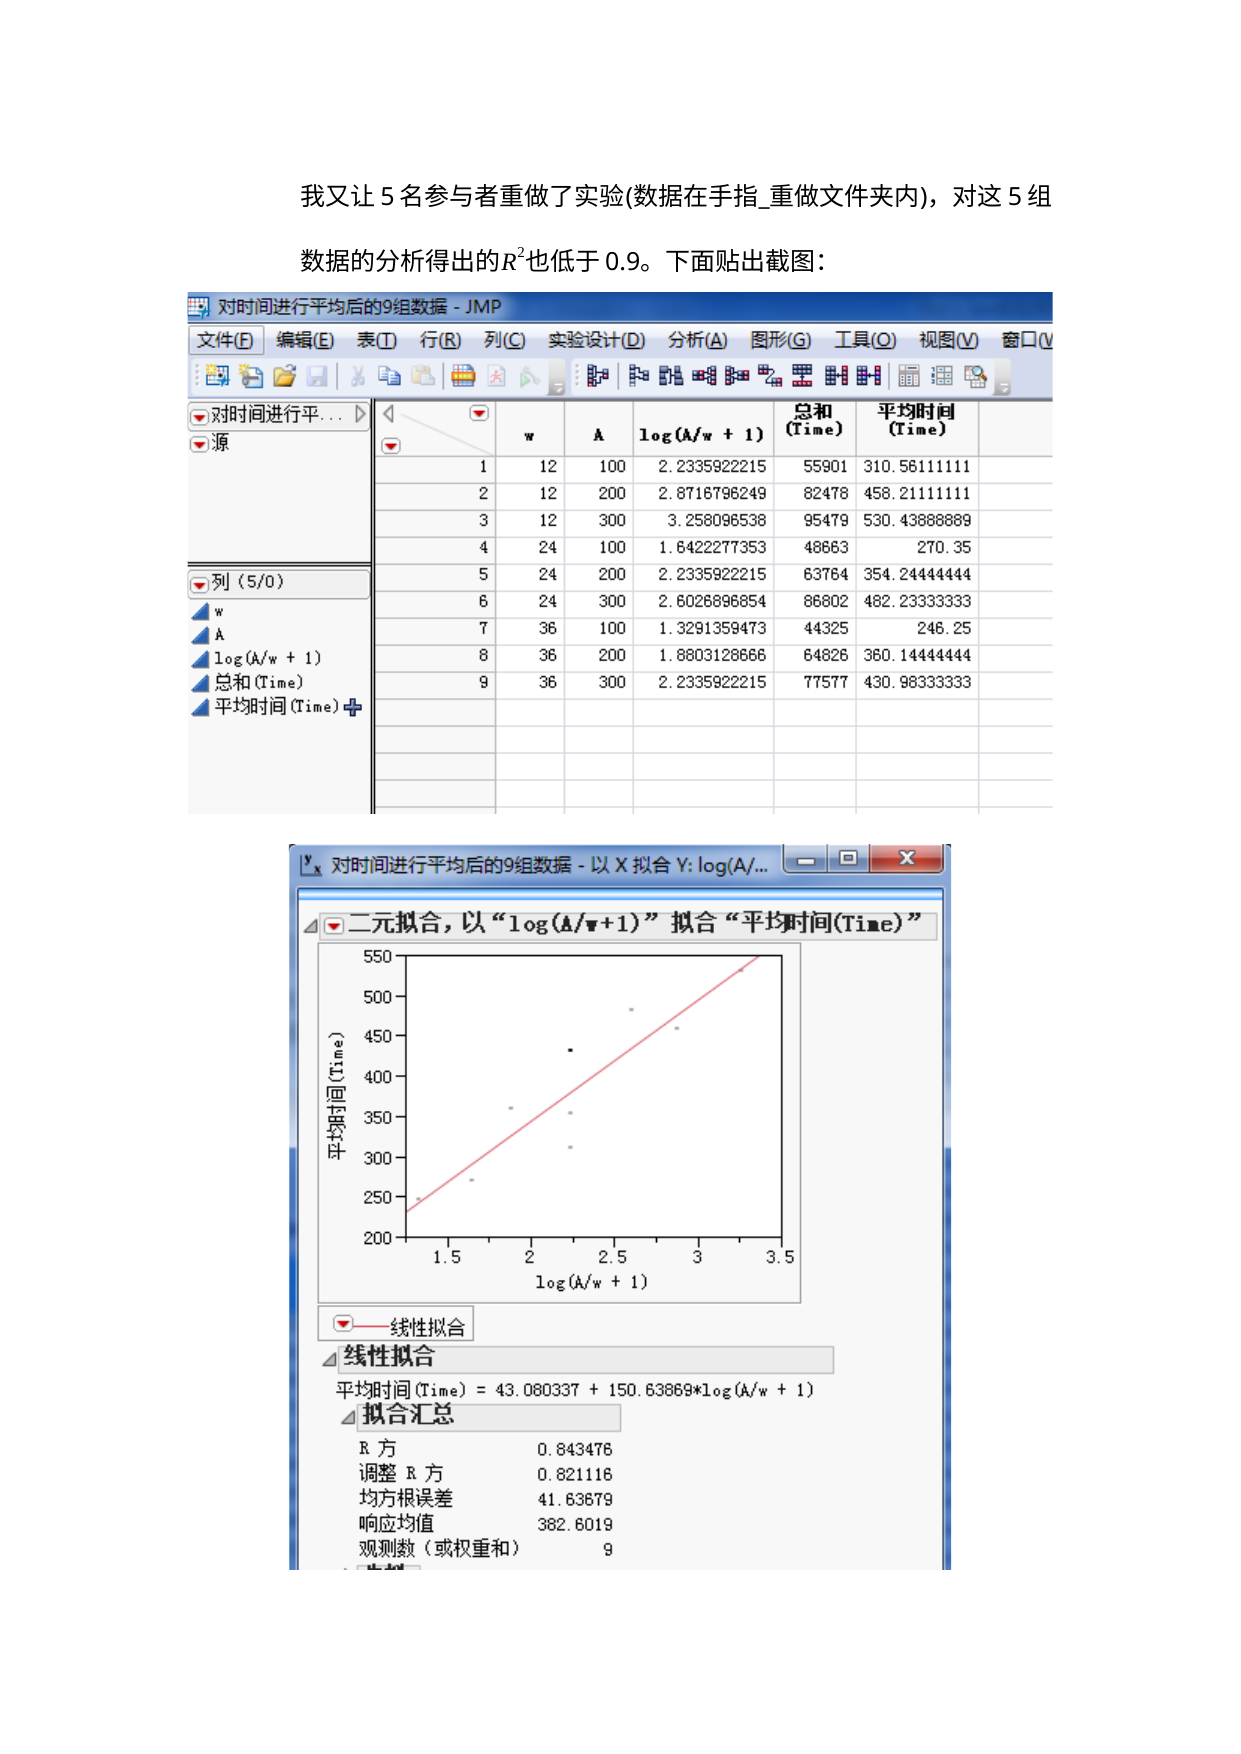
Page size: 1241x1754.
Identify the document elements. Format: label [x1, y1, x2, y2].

picture [288, 844, 952, 1570]
picture [187, 292, 1053, 814]
list [262, 162, 1053, 292]
